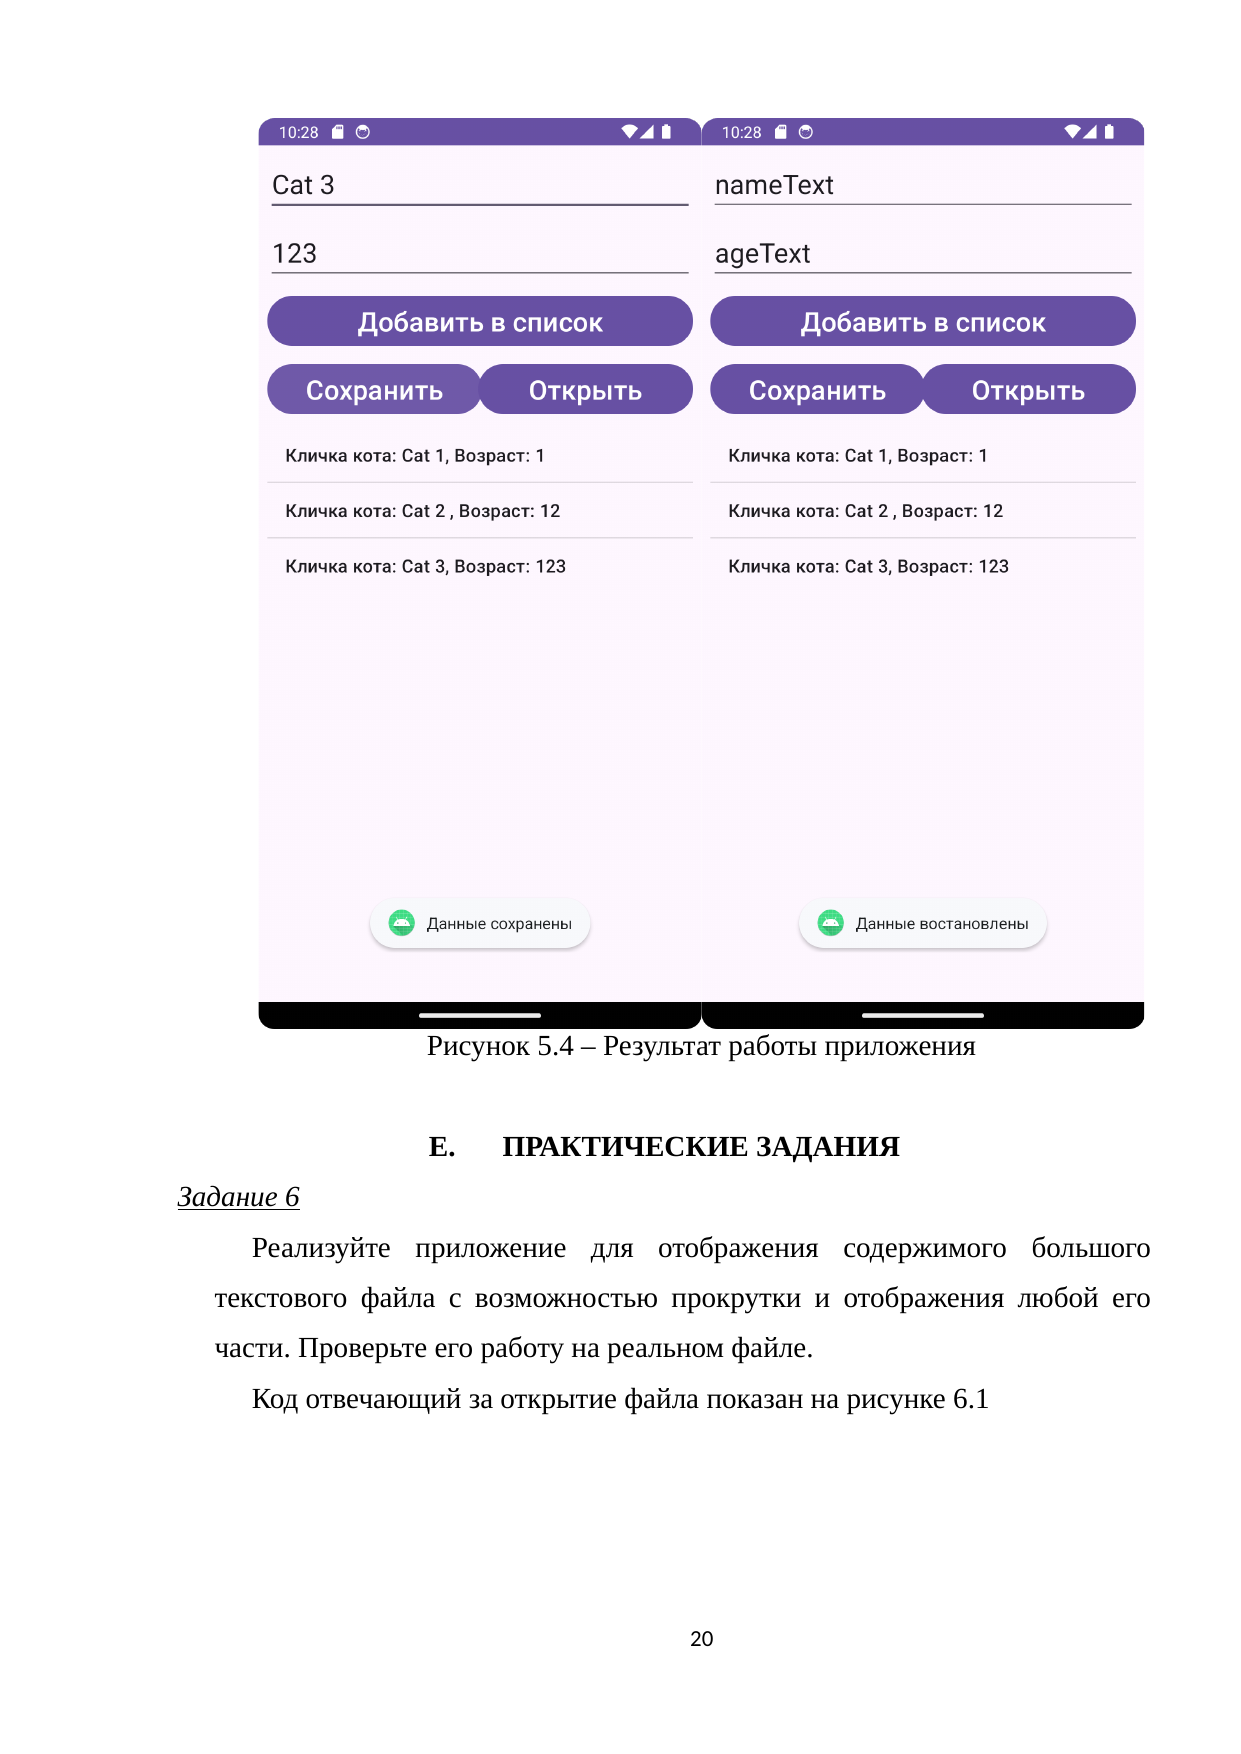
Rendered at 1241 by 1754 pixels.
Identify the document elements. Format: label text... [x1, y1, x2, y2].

text Рисунок 5.4 – Результат работы приложения [177, 1028, 1152, 1062]
text Задание 6 [177, 1179, 1152, 1213]
text Код отвечающий за открытие файла показан на рисунке 6.1 [214, 1381, 1152, 1414]
picture [258, 118, 1145, 1029]
text Реализуйте приложение для отображения содержимого большого текстового файла с возможностью прокрутки и отображения любой его части. Проверьте его работу на реальном файле. [214, 1230, 1152, 1364]
list ПРАКТИЧЕСКИЕ ЗАДАНИЯ [177, 1129, 1152, 1163]
